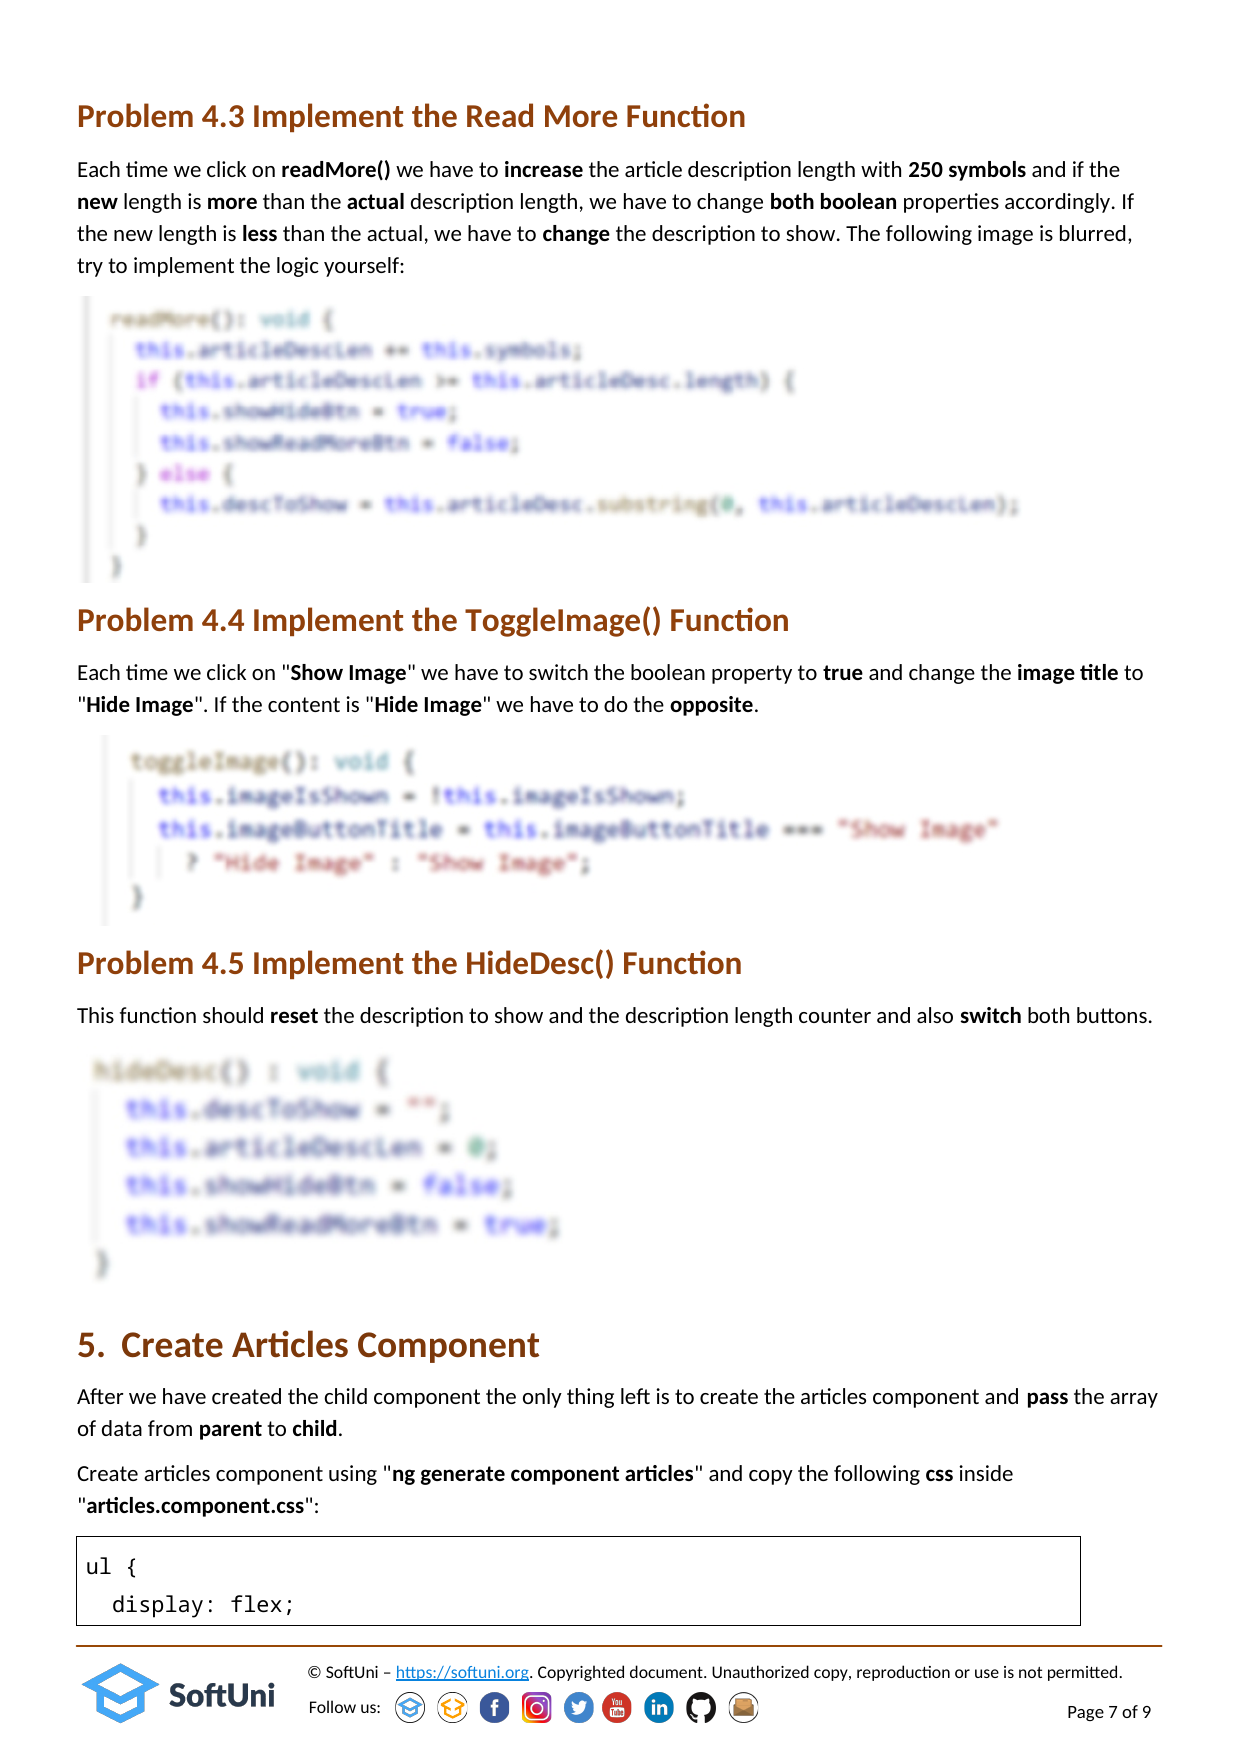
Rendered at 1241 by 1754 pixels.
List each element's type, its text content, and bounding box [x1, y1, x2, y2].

text Problem 4.5 Implement the HideDesc() Function [77, 942, 1163, 983]
text This function should reset the description to show and the description length counter and also switch both buttons. [77, 1001, 1163, 1029]
picture [644, 1714, 653, 1723]
picture [665, 1714, 674, 1723]
picture [602, 1692, 632, 1723]
picture [437, 1692, 468, 1723]
picture [644, 1692, 653, 1701]
picture [75, 1658, 281, 1729]
picture [395, 1692, 425, 1723]
text After we have created the child component the only thing left is to create the articles component and pass the array of data from parent to child. [77, 1382, 1163, 1442]
picture [728, 1692, 759, 1723]
picture [76, 735, 1030, 926]
text Problem 4.3 Implement the Read More Function [77, 95, 1163, 136]
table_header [77, 1537, 1080, 1625]
text Create articles component using "ng generate component articles" and copy the following css inside "articles.component.css": [77, 1459, 1163, 1519]
picture [522, 1692, 552, 1723]
picture [686, 1692, 716, 1723]
picture [658, 1705, 667, 1714]
picture [564, 1692, 594, 1723]
picture [76, 296, 1040, 583]
picture [665, 1692, 674, 1701]
picture [76, 1046, 605, 1296]
text Each time we click on readMore() we have to increase the article description length with 250 symbols and if the new length is more than the actual description length, we have to change both boolean properties accordingly. If the new length is less than the actual, we have to change the description to show. The following image is blurred, try to implement the logic yourself: [77, 155, 1163, 279]
text Problem 4.4 Implement the ToggleImage() Function [77, 599, 1163, 640]
subtitle Create Articles Component [77, 1321, 1163, 1367]
text Each time we click on "Show Image" we have to switch the boolean property to true and change the image title to "Hide Image". If the content is "Hide Image" we have to do the opposite. [77, 658, 1163, 718]
picture [479, 1692, 510, 1723]
